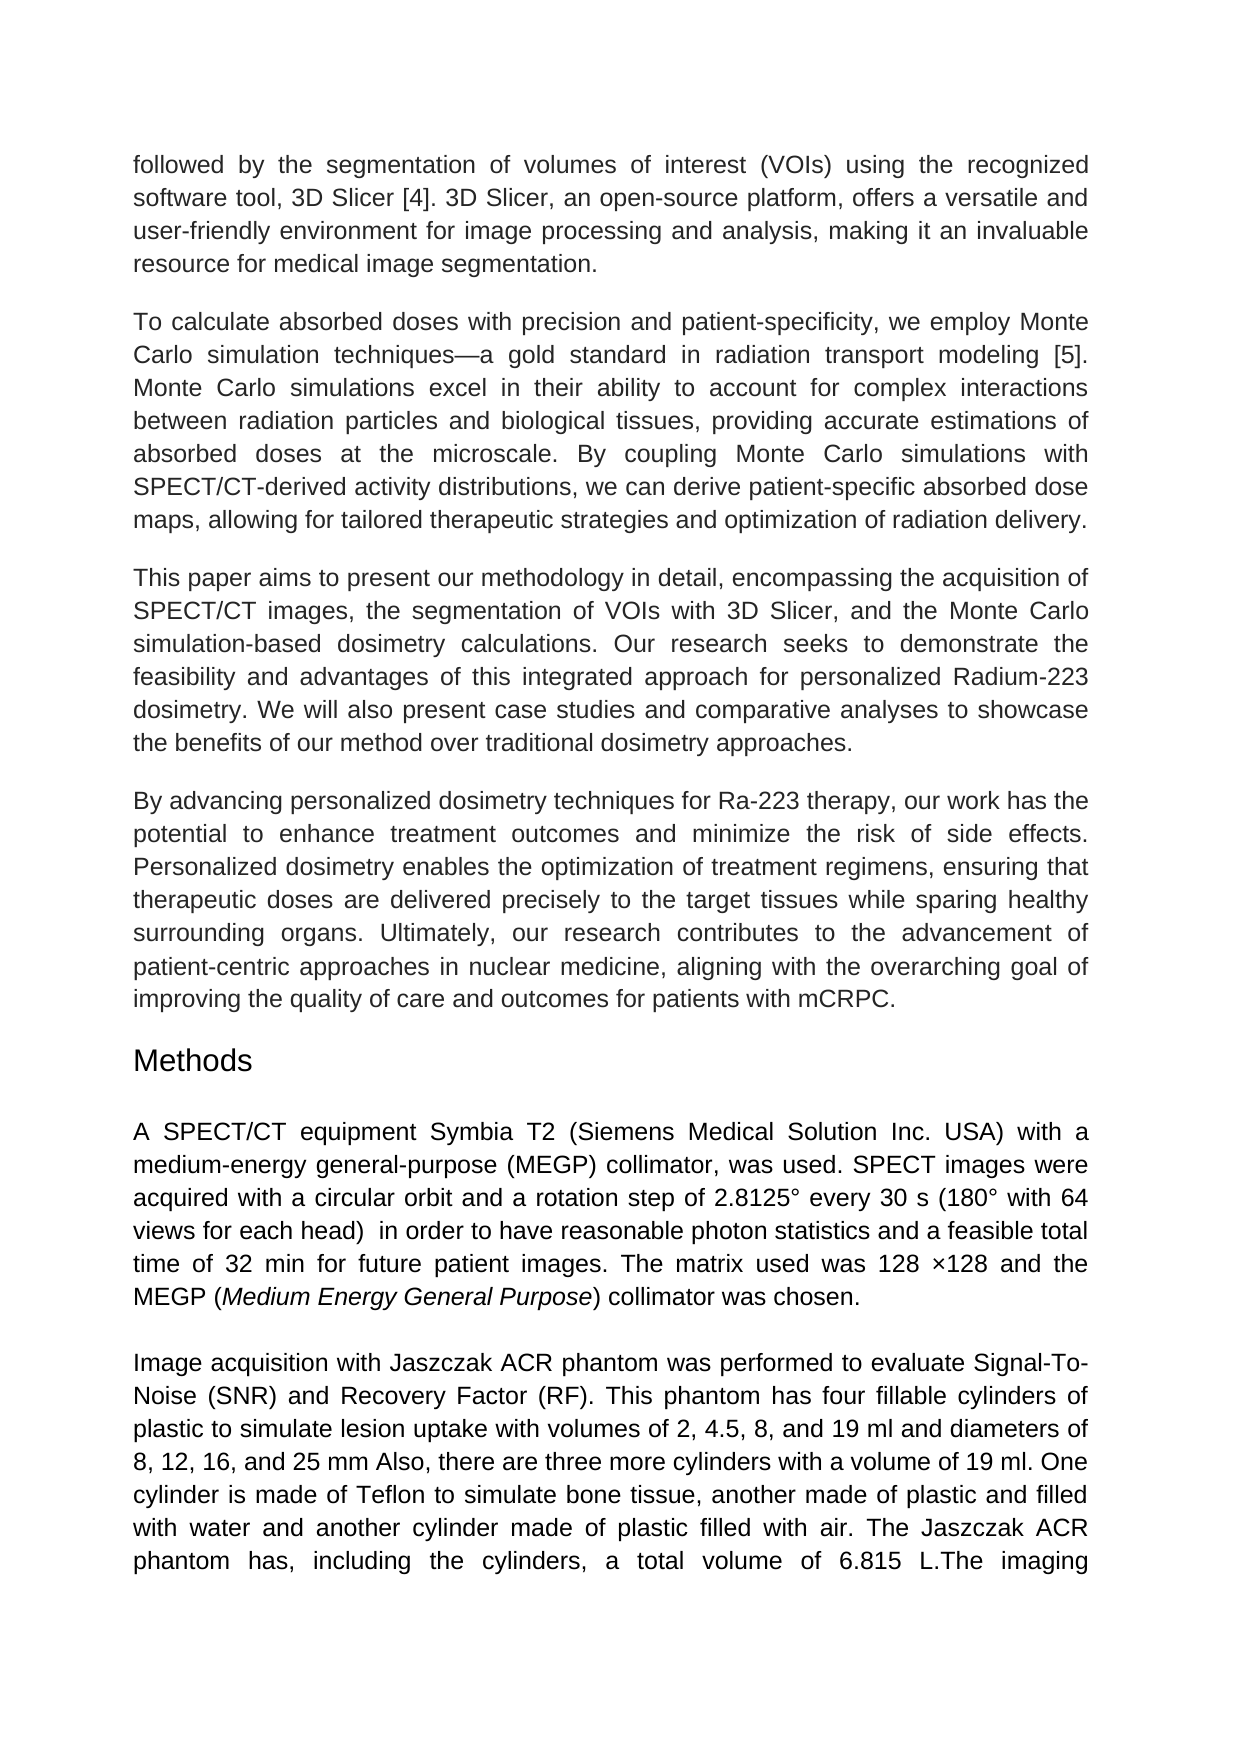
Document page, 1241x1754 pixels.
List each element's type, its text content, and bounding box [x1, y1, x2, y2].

text To calculate absorbed doses with precision and patient-specificity, we employ Monte Carlo simulation techniques—a gold standard in radiation transport modeling [5]. Monte Carlo simulations excel in their ability to account for complex interactions between radiation particles and biological tissues, providing accurate estimations of absorbed doses at the microscale. By coupling Monte Carlo simulations with SPECT/CT-derived activity distributions, we can derive patient-specific absorbed dose maps, allowing for tailored therapeutic strategies and optimization of radiation delivery. [133, 307, 1090, 534]
text By advancing personalized dosimetry techniques for Ra-223 therapy, our work has the potential to enhance treatment outcomes and minimize the risk of side effects. Personalized dosimetry enables the optimization of treatment regimens, ensuring that therapeutic doses are delivered precisely to the target tissues while sparing healthy surrounding organs. Ultimately, our research contributes to the advancement of patient-centric approaches in nuclear medicine, aligning with the overarching goal of improving the quality of care and outcomes for patients with mCRPC. [133, 786, 1090, 1013]
text Methods [133, 1042, 1090, 1078]
text This paper aims to present our methodology in detail, encompassing the acquisition of SPECT/CT images, the segmentation of VOIs with 3D Slicer, and the Monte Carlo simulation-based dosimetry calculations. Our research seeks to demonstrate the feasibility and advantages of this integrated approach for personalized Radium-223 dosimetry. We will also present case studies and comparative analyses to showcase the benefits of our method over traditional dosimetry approaches. [133, 563, 1090, 757]
text A SPECT/CT equipment Symbia T2 (Siemens Medical Solution Inc. USA) with a medium-energy general-purpose (MEGP) collimator, was used. SPECT images were acquired with a circular orbit and a rotation step of 2.8125° every 30 s (180° with 64 views for each head) in order to have reasonable photon statistics and a feasible total time of 32 min for future patient images. The matrix used was 128 ×128 and the MEGP (Medium Energy General Purpose) collimator was chosen. [133, 1117, 1090, 1311]
